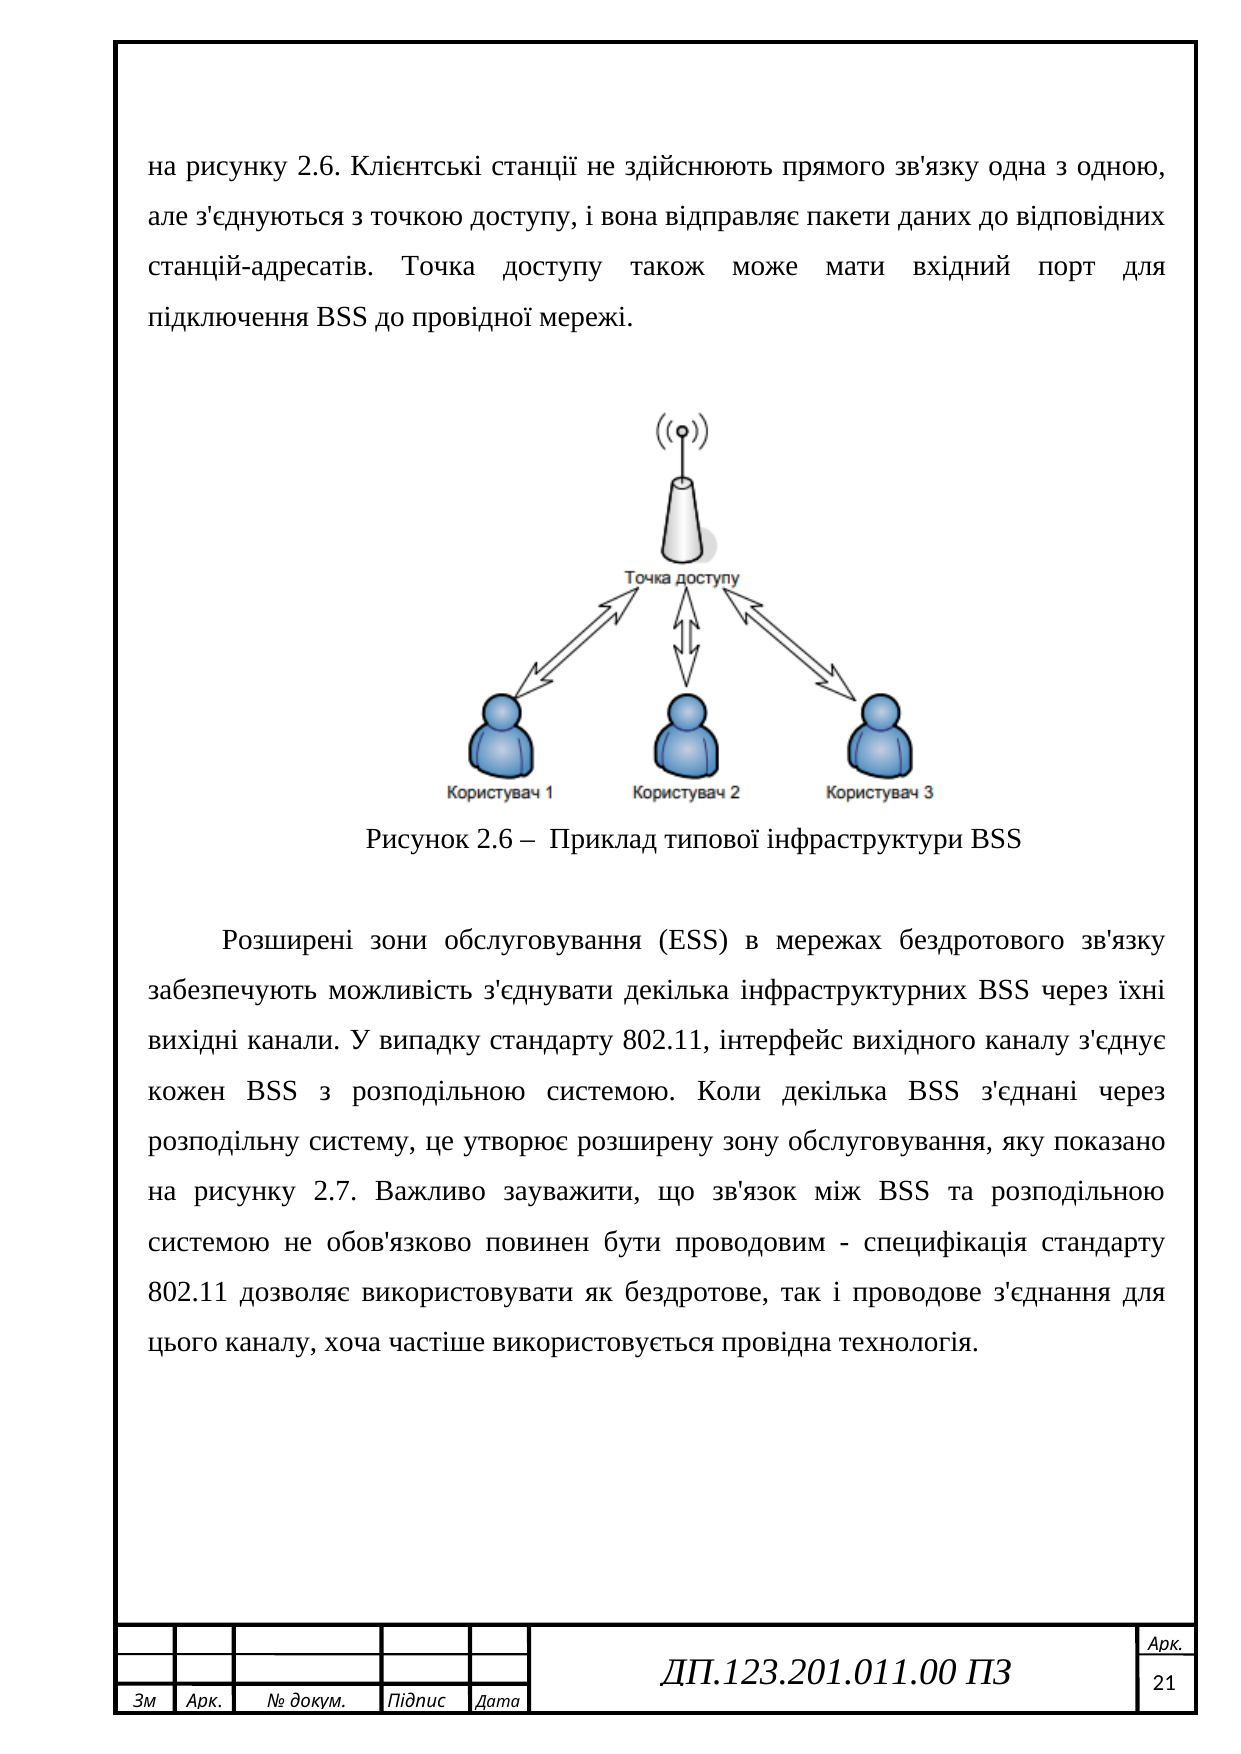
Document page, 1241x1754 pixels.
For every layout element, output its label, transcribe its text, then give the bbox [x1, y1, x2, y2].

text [148, 148, 1166, 332]
picture [417, 399, 971, 808]
text Розширені зони обслуговування (ESS) в мережах бездротового зв'язку забезпечують можливість з'єднувати декілька інфраструктурних BSS через їхні вихідні канали. У випадку стандарту 802.11, інтерфейс вихідного каналу з'єднує кожен BSS з розподільною системою. Коли декілька BSS з'єднані через розподільну систему, це утворює розширену зону обслуговування, яку показано на рисунку 2.7. Важливо зауважити, що зв'язок між BSS та розподільною системою не обов'язково повинен бути проводовим - специфікація стандарту 802.11 дозволяє використовувати як бездротове, так і проводове з'єднання для цього каналу, хоча частіше використовується провідна технологія. [148, 922, 1166, 1358]
text Рисунок 2.6 – Приклад типової інфраструктури BSS [148, 821, 1166, 855]
